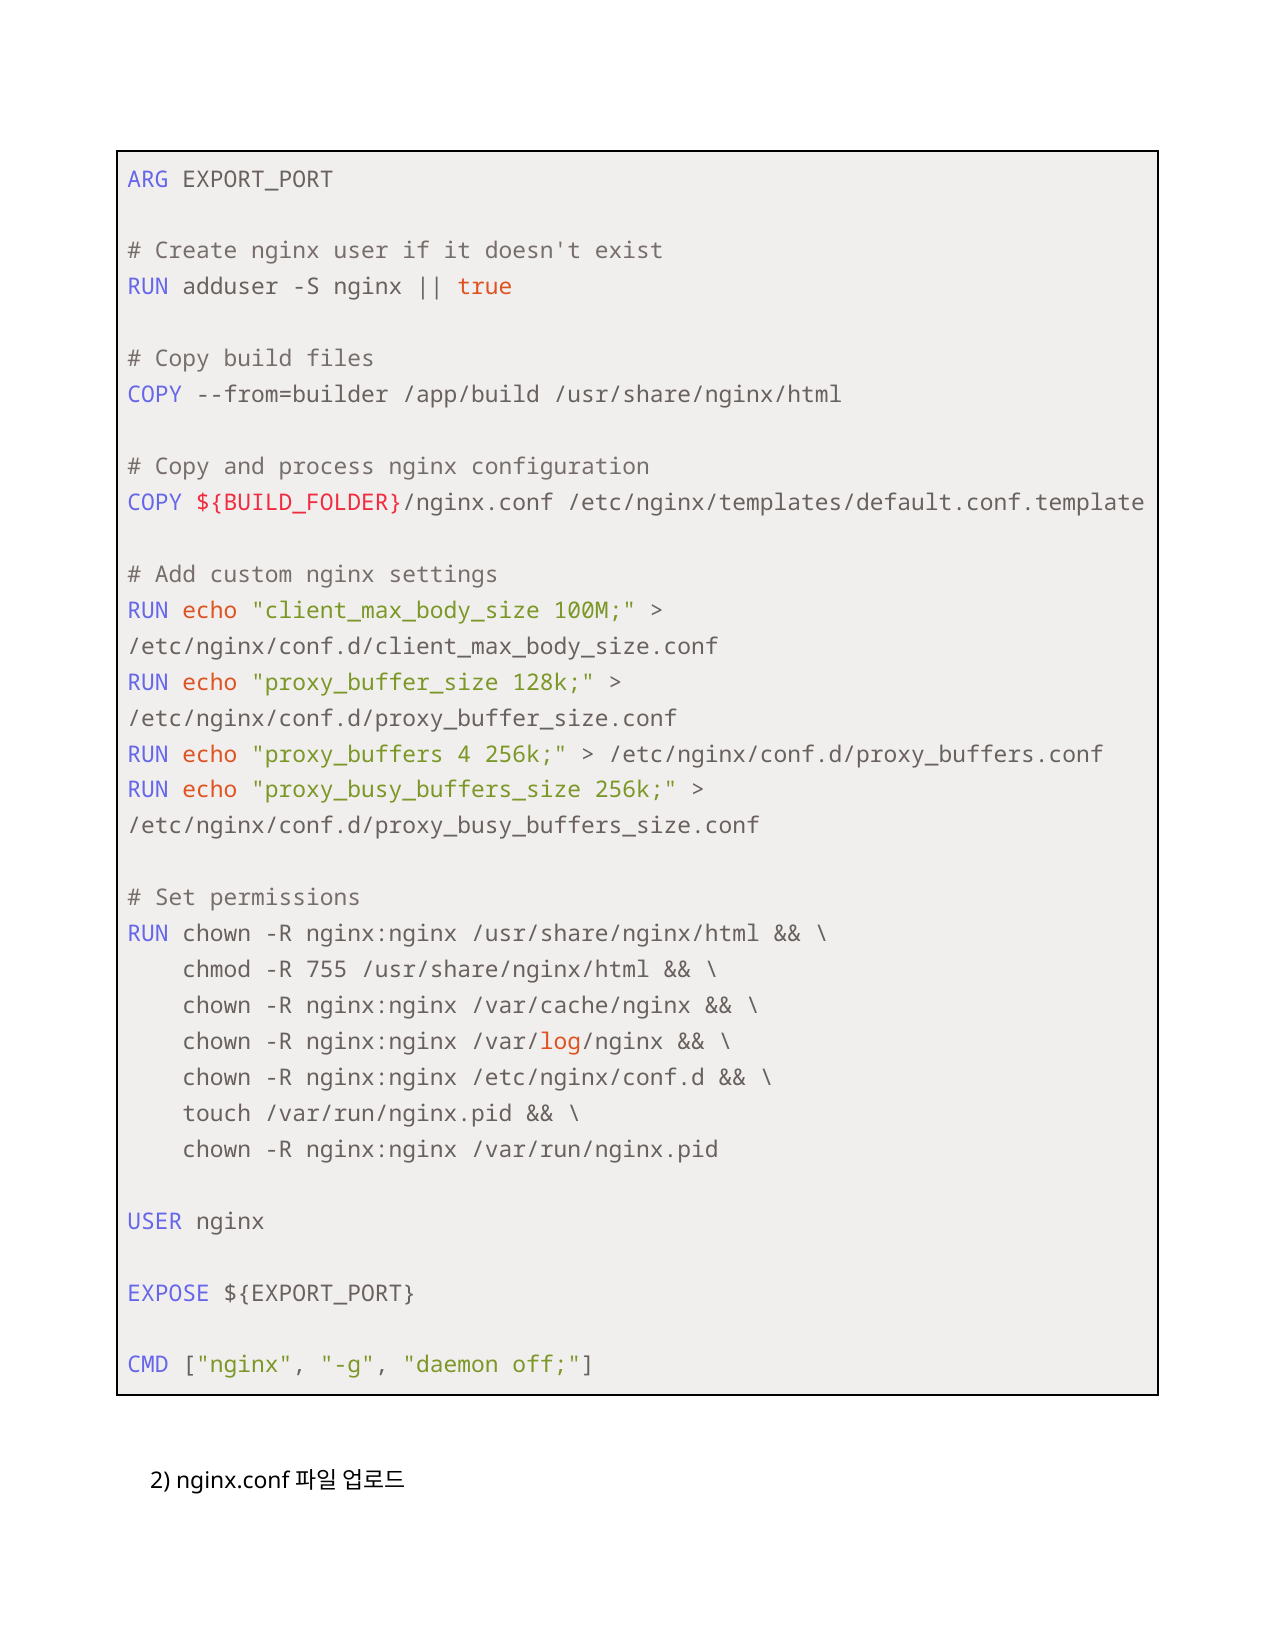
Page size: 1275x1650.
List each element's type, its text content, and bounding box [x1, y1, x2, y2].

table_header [118, 152, 1157, 1394]
text 2) nginx.conf 파일 업로드 [150, 1462, 1125, 1496]
